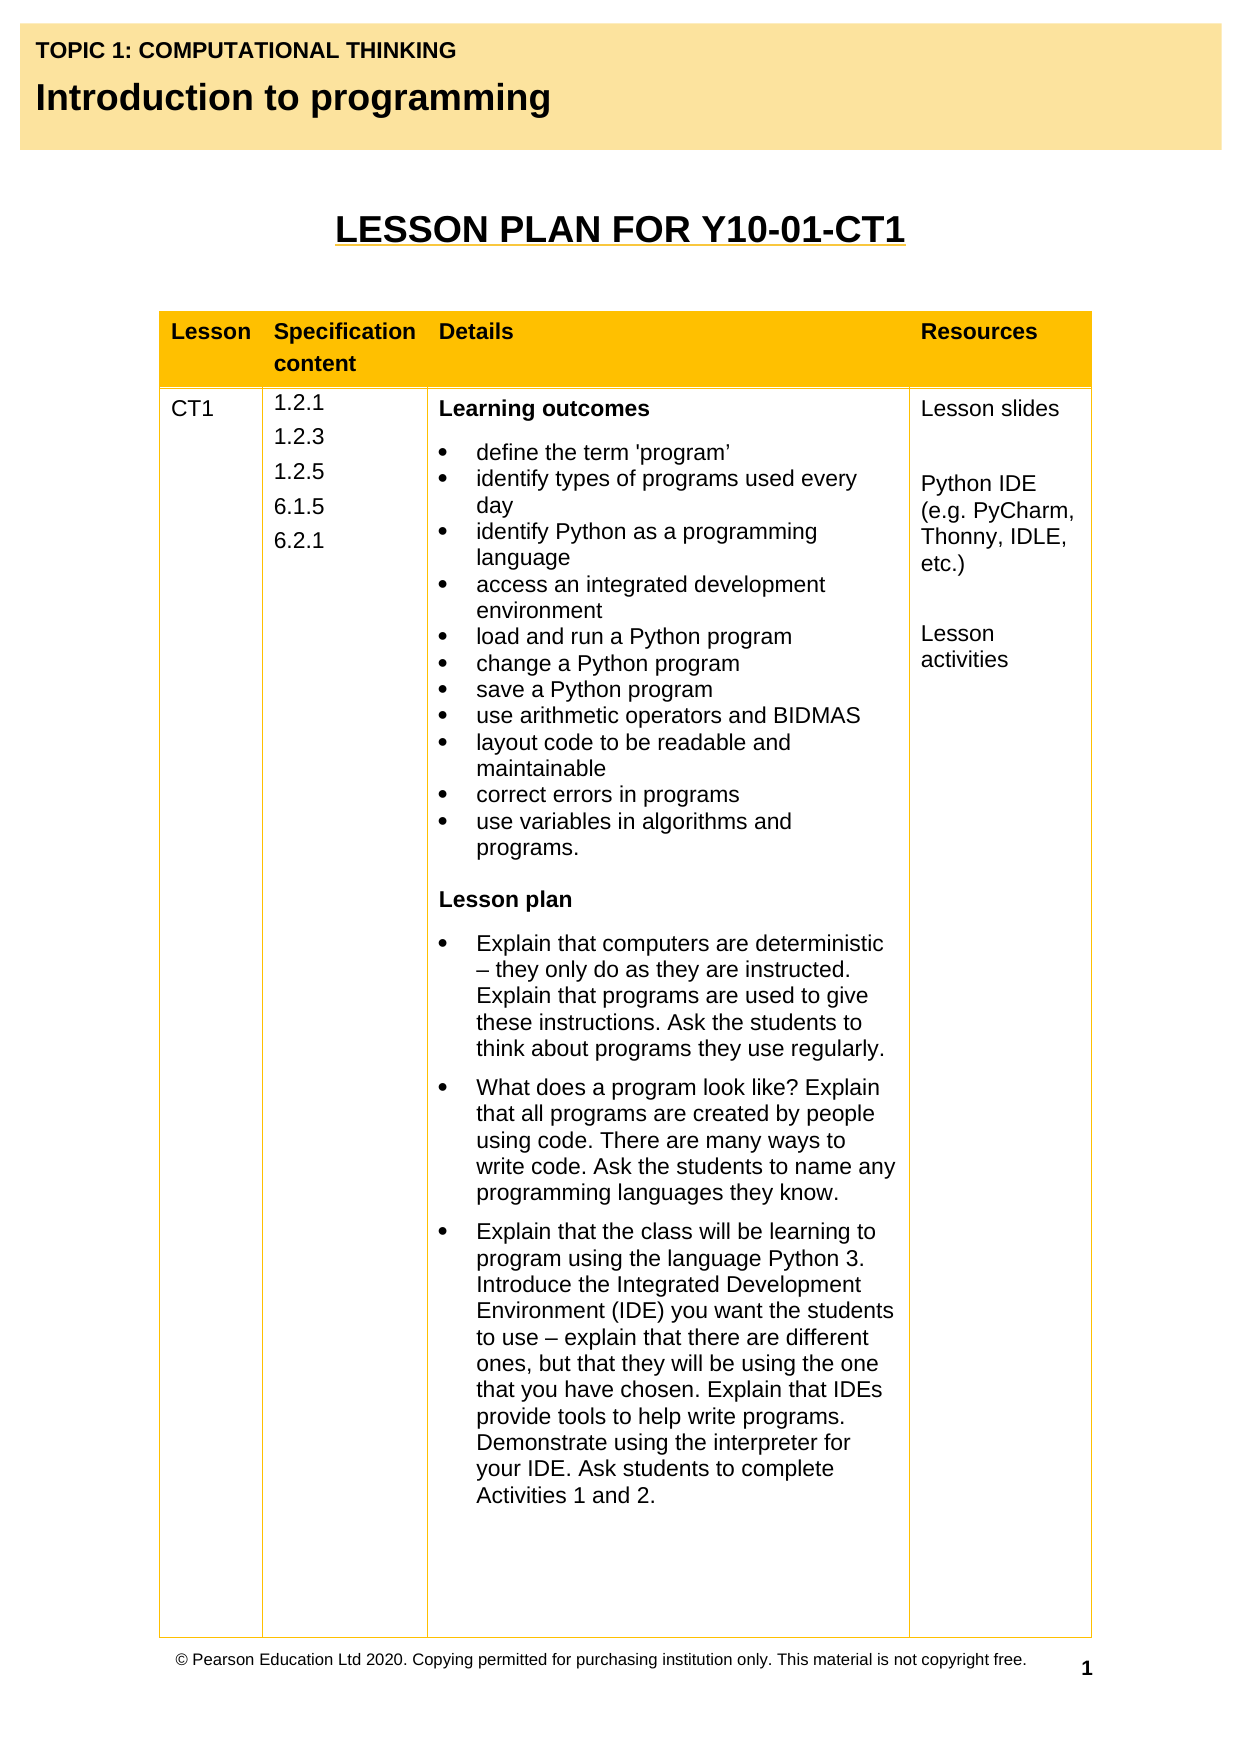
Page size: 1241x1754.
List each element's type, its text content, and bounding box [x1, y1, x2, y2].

table_header Resources [910, 312, 1091, 387]
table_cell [428, 389, 909, 1637]
table_cell 1.2.1 1.2.3 1.2.5 6.1.5 6.2.1 [263, 389, 427, 1637]
table_header Lesson [160, 312, 262, 387]
table_header Specification content [263, 312, 427, 387]
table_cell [910, 389, 1091, 1637]
table_header Details [428, 312, 909, 387]
text LESSON PLAN for y10-01-ct1 [148, 207, 1092, 250]
table_cell CT1 [160, 389, 262, 1637]
